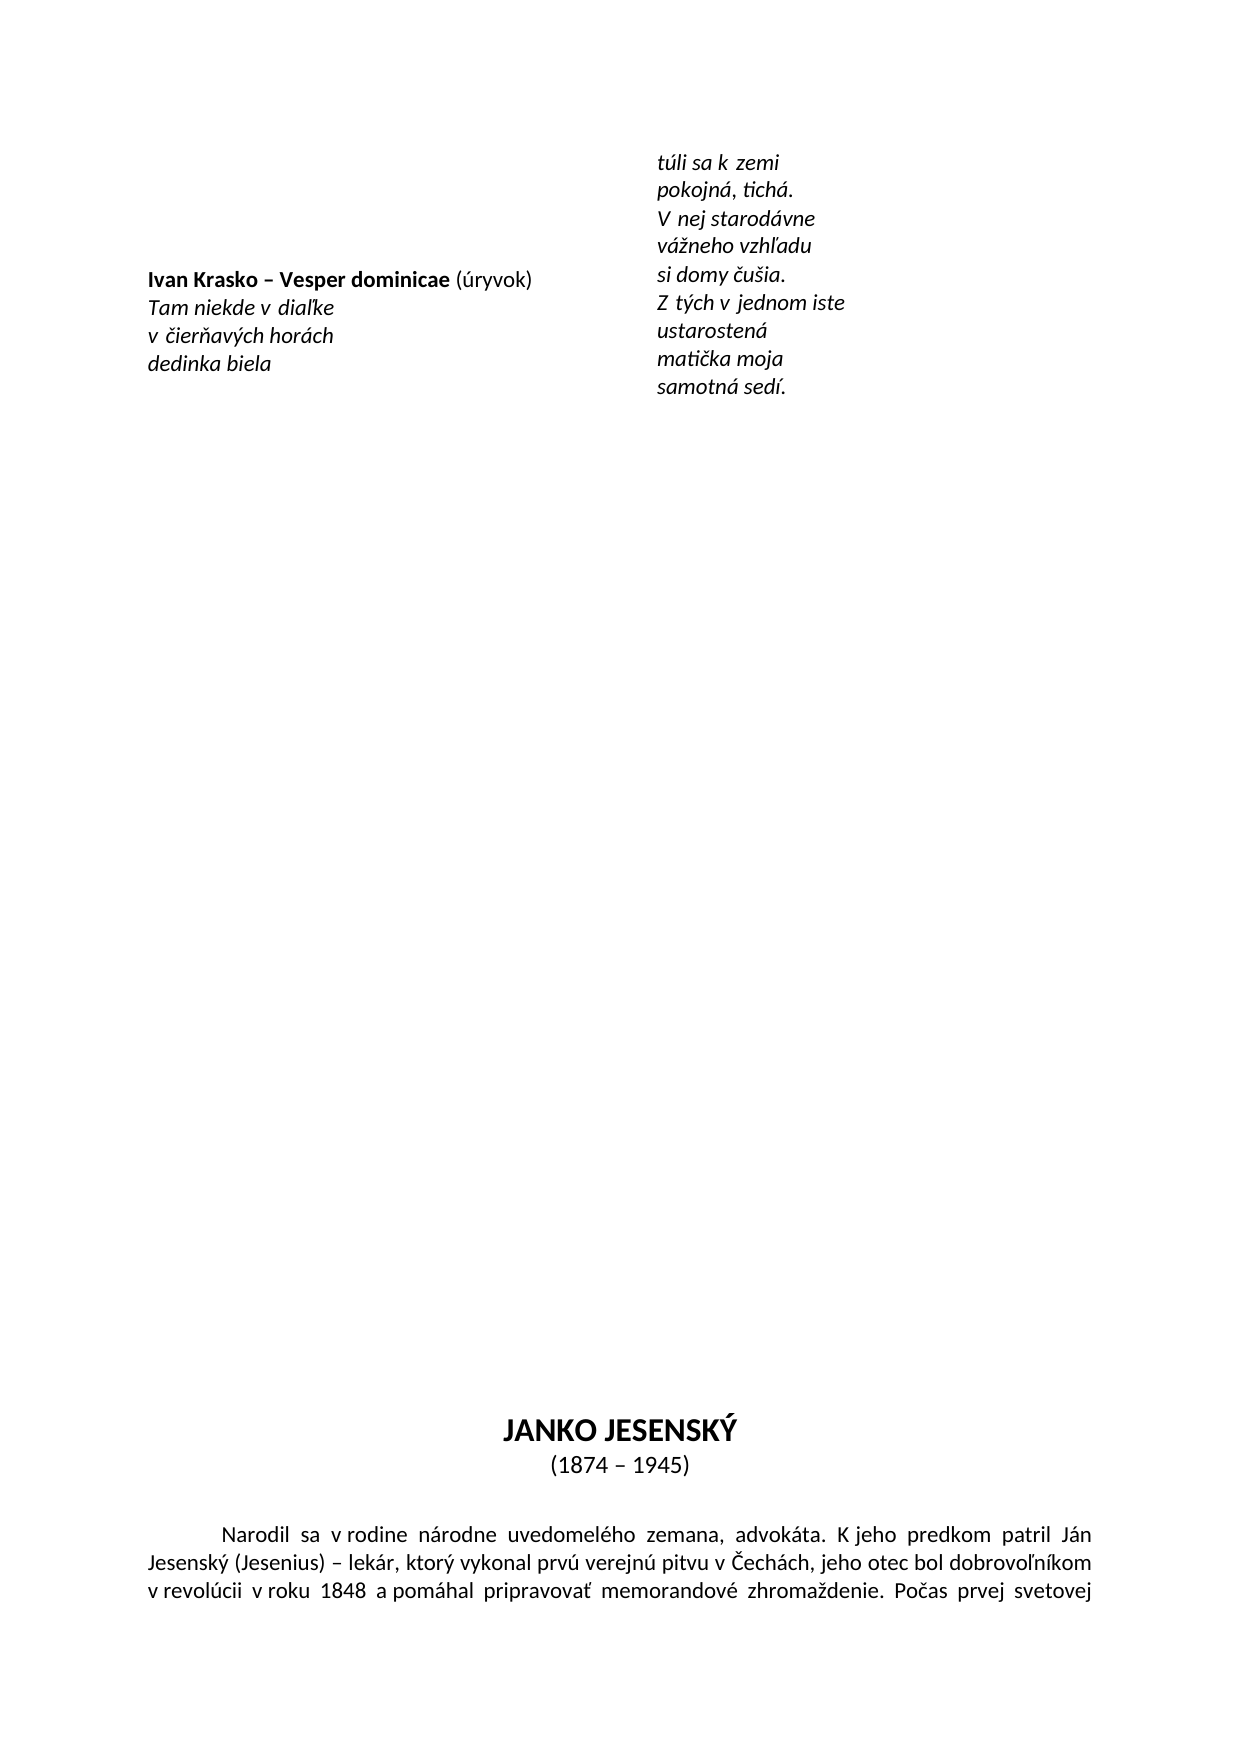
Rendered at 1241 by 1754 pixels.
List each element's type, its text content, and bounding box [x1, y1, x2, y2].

text samotná sedí. [657, 372, 1093, 400]
text túli sa k zemi [657, 148, 1093, 176]
text v čierňavých horách [148, 321, 583, 349]
text matička moja [657, 344, 1093, 372]
text V nej starodávne [657, 204, 1093, 232]
text ustarostená [657, 316, 1093, 344]
text Tam niekde v diaľke [148, 293, 583, 321]
text (1874 – 1945) [148, 1449, 1093, 1480]
text vážneho vzhľadu [657, 232, 1093, 260]
text si domy čušia. [657, 260, 1093, 288]
text dedinka biela [148, 349, 583, 377]
text Z tých v jednom iste [657, 288, 1093, 316]
text pokojná, tichá. [657, 176, 1093, 204]
text JANKO JESENSKÝ [148, 1408, 1093, 1449]
text Ivan Krasko – Vesper dominicae (úryvok) [148, 265, 583, 293]
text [148, 1521, 1093, 1604]
